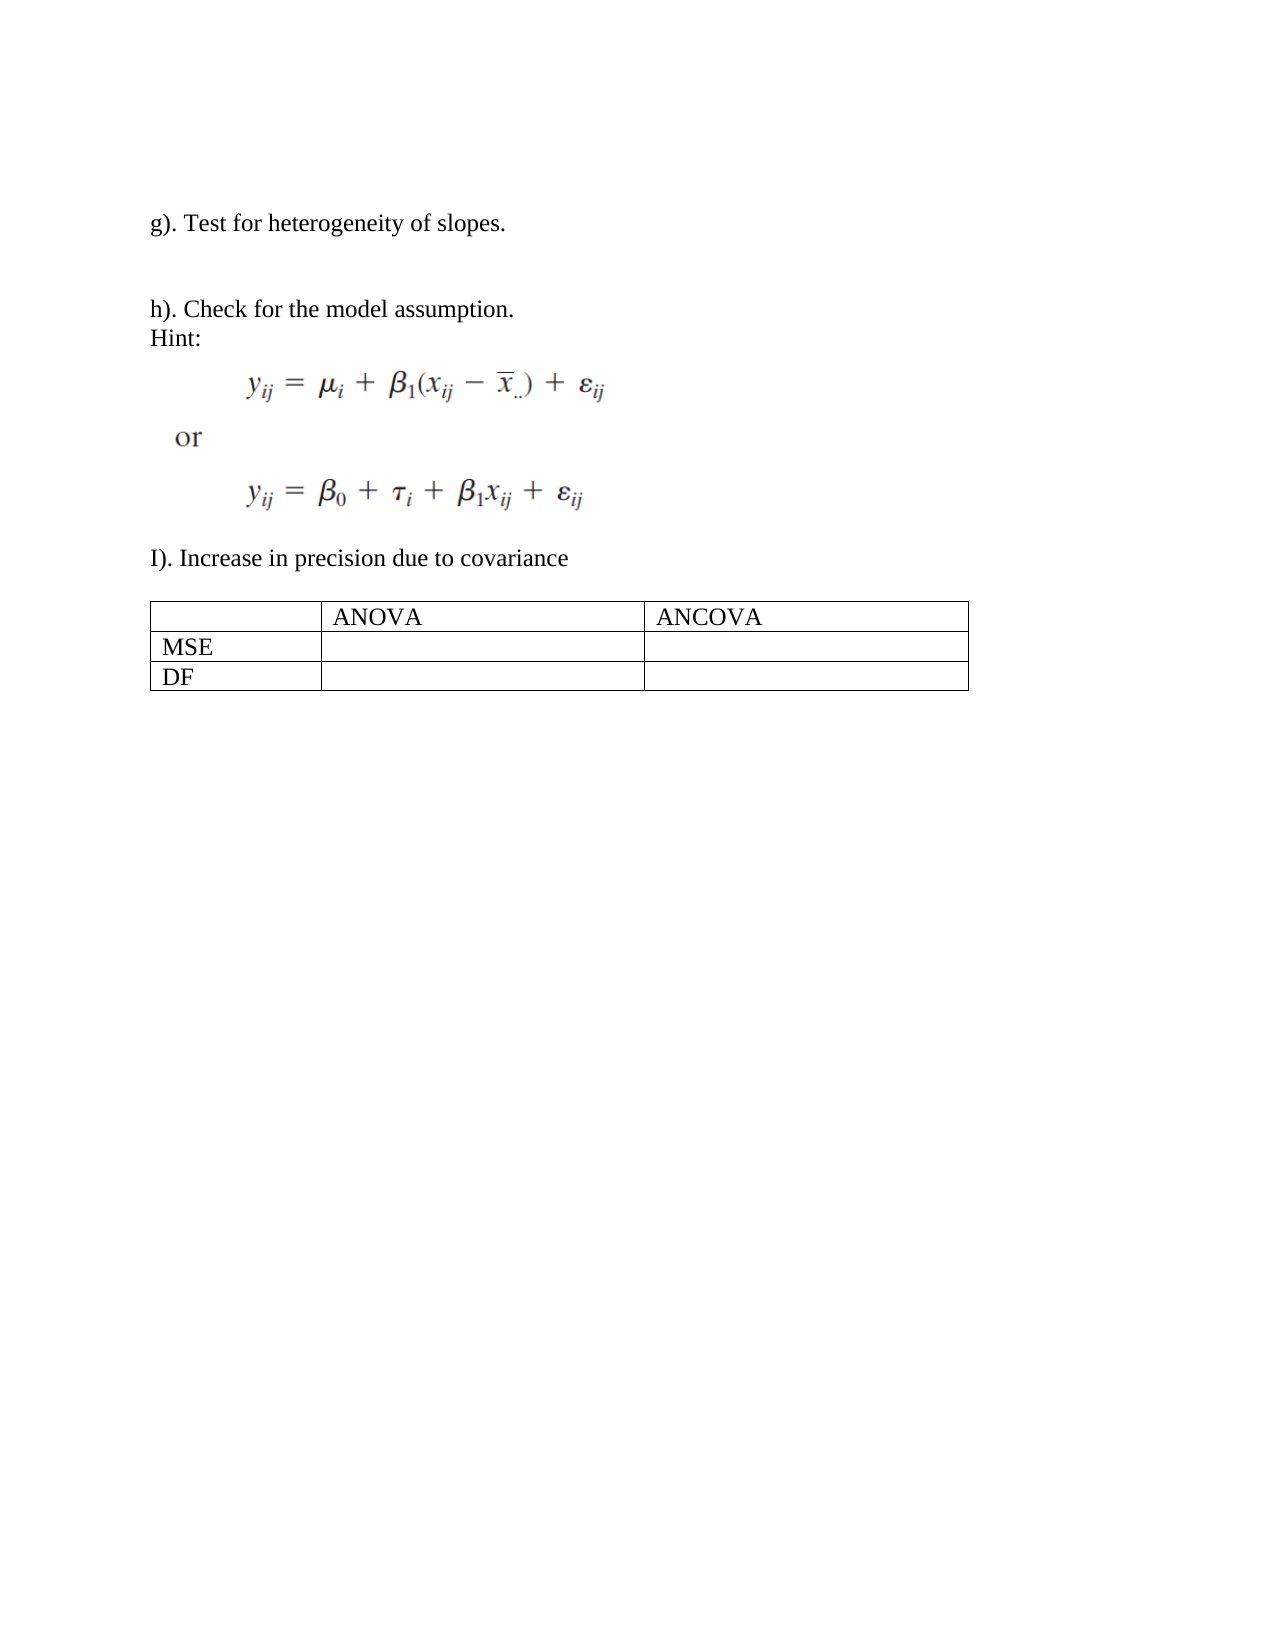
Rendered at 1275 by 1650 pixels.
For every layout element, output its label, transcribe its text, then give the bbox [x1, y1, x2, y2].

table_header ANOVA [322, 602, 644, 631]
text Hint: [150, 323, 1125, 352]
table_cell DF [151, 662, 321, 690]
table_cell [645, 662, 968, 690]
table_header [151, 602, 321, 631]
text h). Check for the model assumption. [150, 294, 1125, 323]
text I). Increase in precision due to covariance [150, 543, 1125, 572]
table_header ANCOVA [645, 602, 968, 631]
table_cell [322, 632, 644, 661]
table_cell MSE [151, 632, 321, 661]
picture [156, 351, 680, 544]
table_cell [645, 632, 968, 661]
text g). Test for heterogeneity of slopes. [150, 208, 1125, 237]
table_cell [322, 662, 644, 690]
